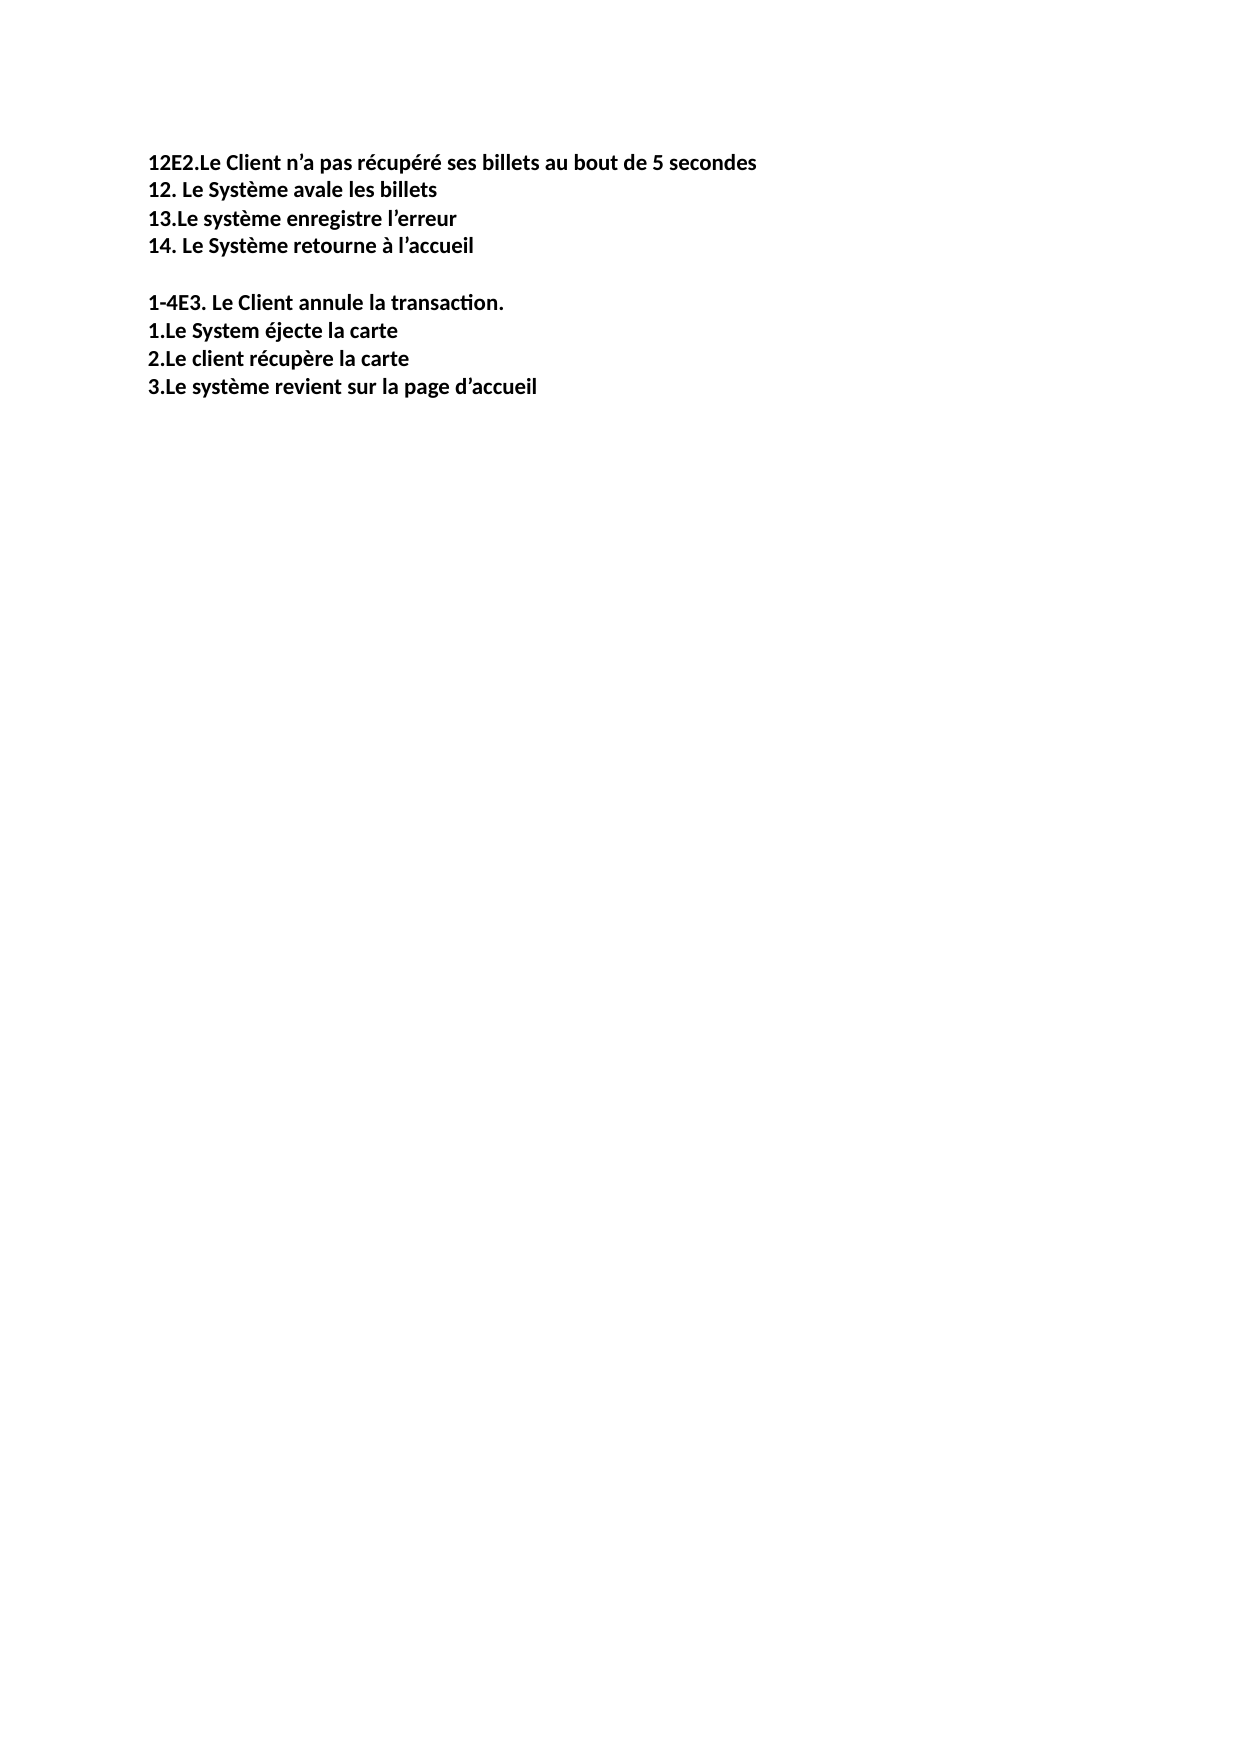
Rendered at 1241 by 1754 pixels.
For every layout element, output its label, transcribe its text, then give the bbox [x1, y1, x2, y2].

text 12E2.Le Client n’a pas récupéré ses billets au bout de 5 secondes [148, 148, 1093, 176]
text 2.Le client récupère la carte [148, 344, 1093, 372]
text 3.Le système revient sur la page d’accueil [148, 372, 1093, 400]
text 1.Le System éjecte la carte [148, 316, 1093, 344]
text 12. Le Système avale les billets [148, 176, 1093, 204]
text 1-4E3. Le Client annule la transaction. [148, 288, 1093, 316]
text 13.Le système enregistre l’erreur [148, 204, 1093, 232]
text 14. Le Système retourne à l’accueil [148, 232, 1093, 260]
